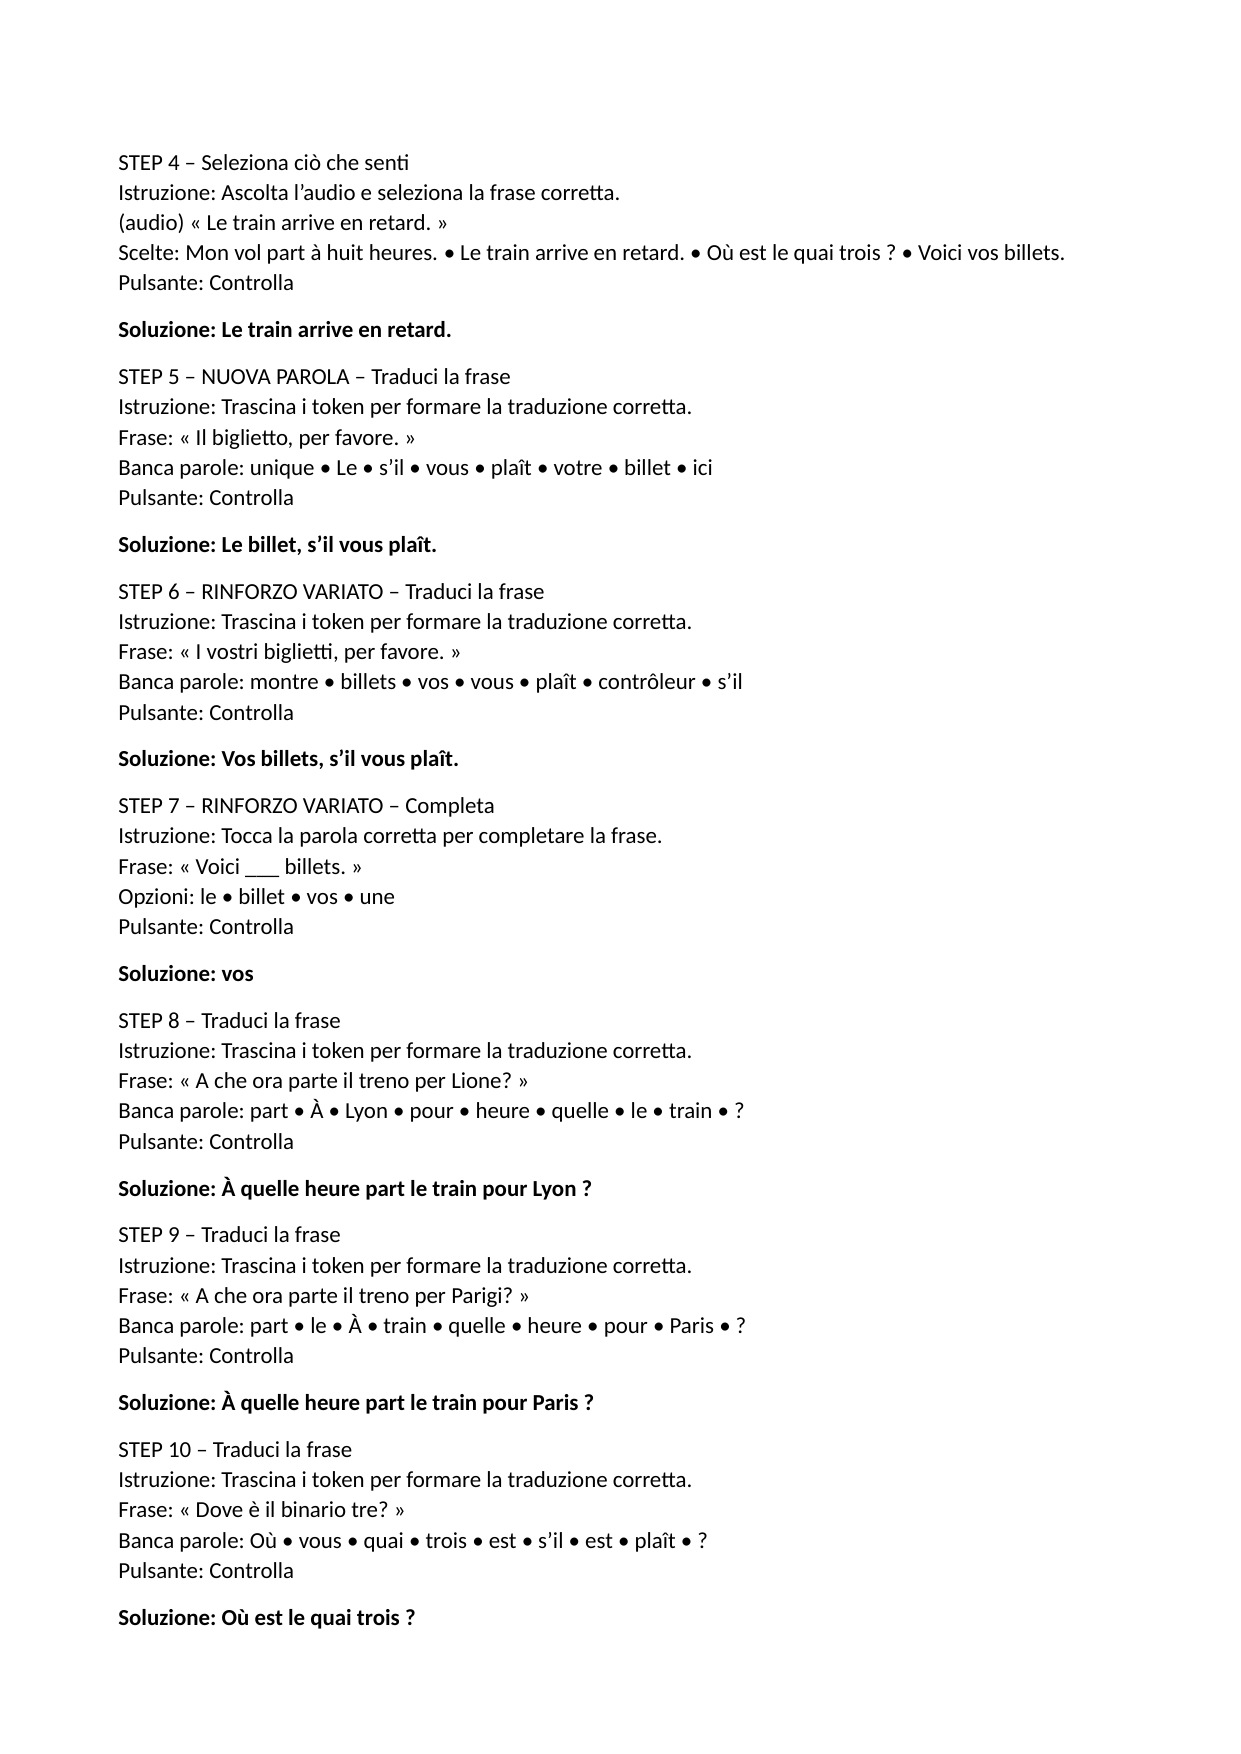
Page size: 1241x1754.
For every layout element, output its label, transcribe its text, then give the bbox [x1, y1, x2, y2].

text Soluzione: Le billet, s’il vous plaît. [118, 530, 1122, 558]
text Soluzione: À quelle heure part le train pour Paris ? [118, 1388, 1122, 1416]
text STEP 10 – Traduci la frase Istruzione: Trascina i token per formare la traduzione corretta. Frase: « Dove è il binario tre? » Banca parole: Où • vous • quai • trois • est • s’il • est • plaît • ? Pulsante: Controlla [118, 1435, 1122, 1584]
text STEP 9 – Traduci la frase Istruzione: Trascina i token per formare la traduzione corretta. Frase: « A che ora parte il treno per Parigi? » Banca parole: part • le • À • train • quelle • heure • pour • Paris • ? Pulsante: Controlla [118, 1221, 1122, 1369]
text STEP 5 – NUOVA PAROLA – Traduci la frase Istruzione: Trascina i token per formare la traduzione corretta. Frase: « Il biglietto, per favore. » Banca parole: unique • Le • s’il • vous • plaît • votre • billet • ici Pulsante: Controlla [118, 362, 1122, 511]
text STEP 7 – RINFORZO VARIATO – Completa Istruzione: Tocca la parola corretta per completare la frase. Frase: « Voici ___ billets. » Opzioni: le • billet • vos • une Pulsante: Controlla [118, 791, 1122, 940]
text Soluzione: Où est le quai trois ? [118, 1603, 1122, 1631]
text STEP 6 – RINFORZO VARIATO – Traduci la frase Istruzione: Trascina i token per formare la traduzione corretta. Frase: « I vostri biglietti, per favore. » Banca parole: montre • billets • vos • vous • plaît • contrôleur • s’il Pulsante: Controlla [118, 577, 1122, 726]
text Soluzione: vos [118, 959, 1122, 987]
text Soluzione: À quelle heure part le train pour Lyon ? [118, 1174, 1122, 1202]
text Soluzione: Le train arrive en retard. [118, 315, 1122, 343]
text STEP 8 – Traduci la frase Istruzione: Trascina i token per formare la traduzione corretta. Frase: « A che ora parte il treno per Lione? » Banca parole: part • À • Lyon • pour • heure • quelle • le • train • ? Pulsante: Controlla [118, 1006, 1122, 1155]
text STEP 4 – Seleziona ciò che senti Istruzione: Ascolta l’audio e seleziona la frase corretta. (audio) « Le train arrive en retard. » Scelte: Mon vol part à huit heures. • Le train arrive en retard. • Où est le quai trois ? • Voici vos billets. Pulsante: Controlla [118, 148, 1122, 296]
text Soluzione: Vos billets, s’il vous plaît. [118, 744, 1122, 772]
